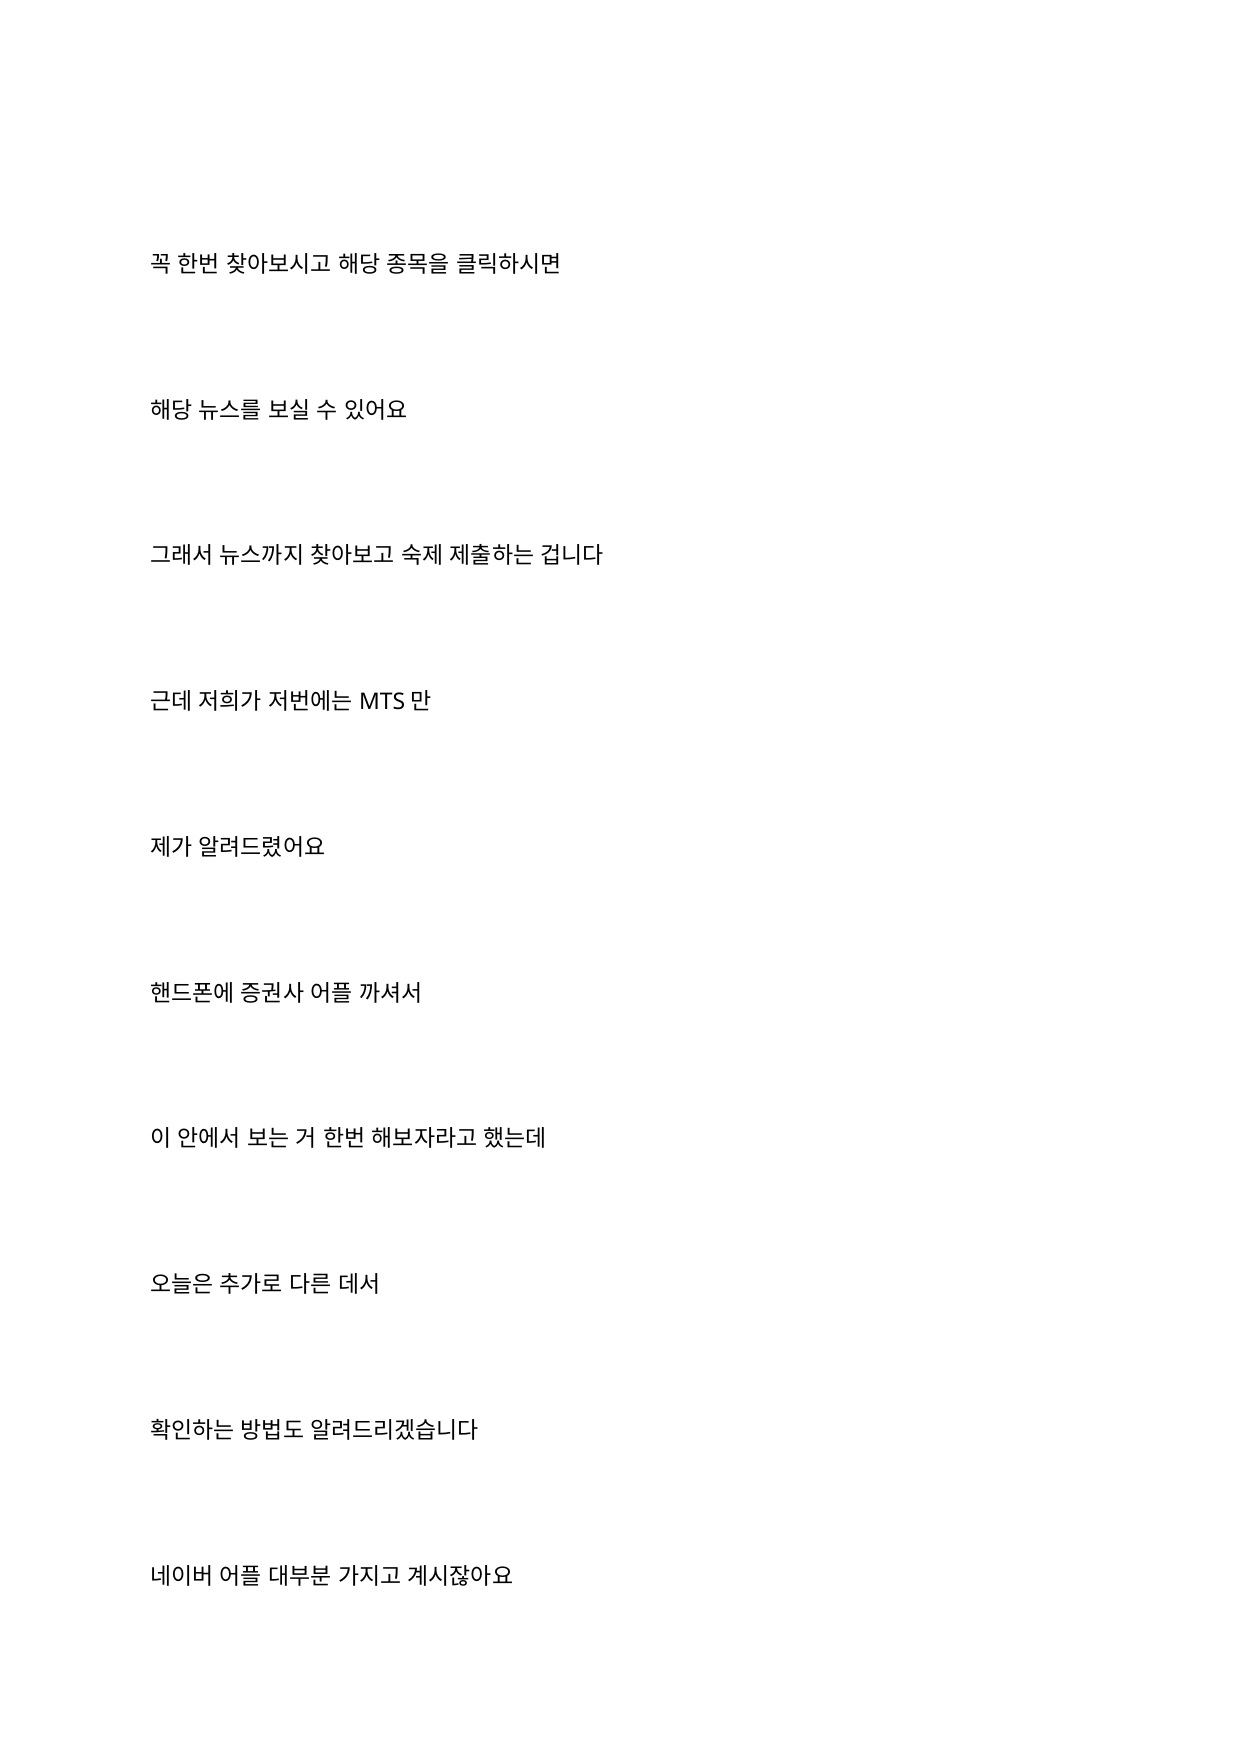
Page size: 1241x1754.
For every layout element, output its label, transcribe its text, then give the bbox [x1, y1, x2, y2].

text 그래서 뉴스까지 찾아보고 숙제 제출하는 겁니다 [150, 537, 1090, 571]
text 근데 저희가 저번에는 MTS만 [150, 683, 1090, 716]
text 해당 뉴스를 보실 수 있어요 [150, 392, 1090, 425]
text 이 안에서 보는 거 한번 해보자라고 했는데 [150, 1120, 1090, 1153]
text 꼭 한번 찾아보시고 해당 종목을 클릭하시면 [150, 246, 1090, 279]
text 핸드폰에 증권사 어플 까셔서 [150, 974, 1090, 1008]
text 확인하는 방법도 알려드리겠습니다 [150, 1412, 1090, 1445]
text 네이버 어플 대부분 가지고 계시잖아요 [150, 1557, 1090, 1591]
text 제가 알려드렸어요 [150, 829, 1090, 862]
text 오늘은 추가로 다른 데서 [150, 1266, 1090, 1299]
